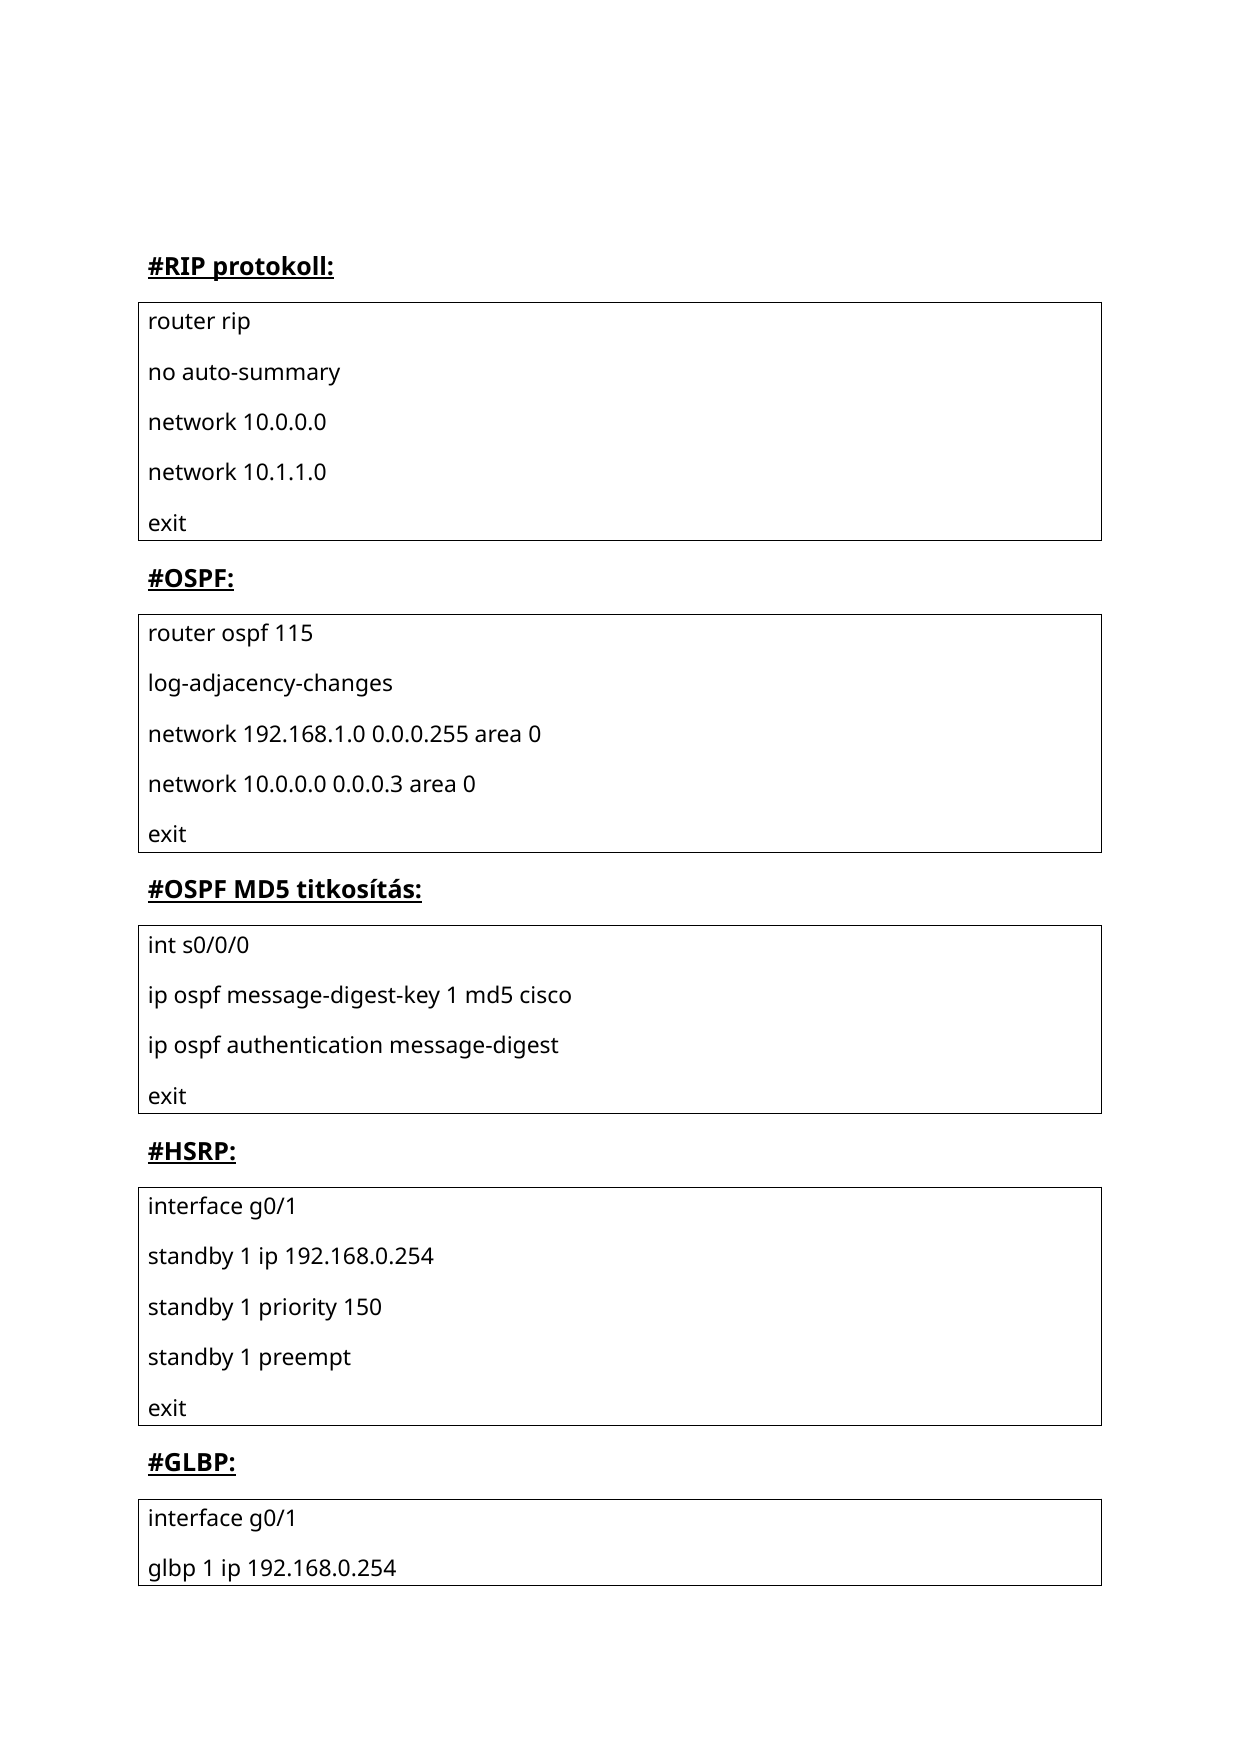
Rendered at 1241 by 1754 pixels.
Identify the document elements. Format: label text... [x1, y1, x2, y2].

text network 10.1.1.0 [139, 453, 1101, 487]
text exit [139, 503, 1101, 540]
text glbp 1 ip 192.168.0.254 [139, 1549, 1101, 1585]
text ip ospf authentication message-digest [139, 1026, 1101, 1061]
text network 10.0.0.0 0.0.0.3 area 0 [139, 765, 1101, 799]
text network 10.0.0.0 [139, 403, 1101, 437]
text router rip [139, 303, 1101, 336]
text log-adjacency-changes [139, 664, 1101, 698]
text router ospf 115 [139, 615, 1101, 648]
text standby 1 priority 150 [139, 1288, 1101, 1322]
text standby 1 preempt [139, 1338, 1101, 1372]
text #OSPF MD5 titkosítás: [148, 872, 1093, 906]
text exit [139, 1388, 1101, 1425]
text interface g0/1 [139, 1188, 1101, 1221]
text #GLBP: [148, 1445, 1093, 1479]
text exit [139, 815, 1101, 852]
text standby 1 ip 192.168.0.254 [139, 1237, 1101, 1272]
text exit [139, 1077, 1101, 1113]
text #OSPF: [148, 560, 1093, 594]
text ip ospf message-digest-key 1 md5 cisco [139, 976, 1101, 1010]
text interface g0/1 [139, 1500, 1101, 1533]
text network 192.168.1.0 0.0.0.255 area 0 [139, 714, 1101, 749]
text #HSRP: [148, 1133, 1093, 1167]
text #RIP protokoll: [148, 248, 1093, 282]
text int s0/0/0 [139, 926, 1101, 960]
text no auto-summary [139, 352, 1101, 387]
